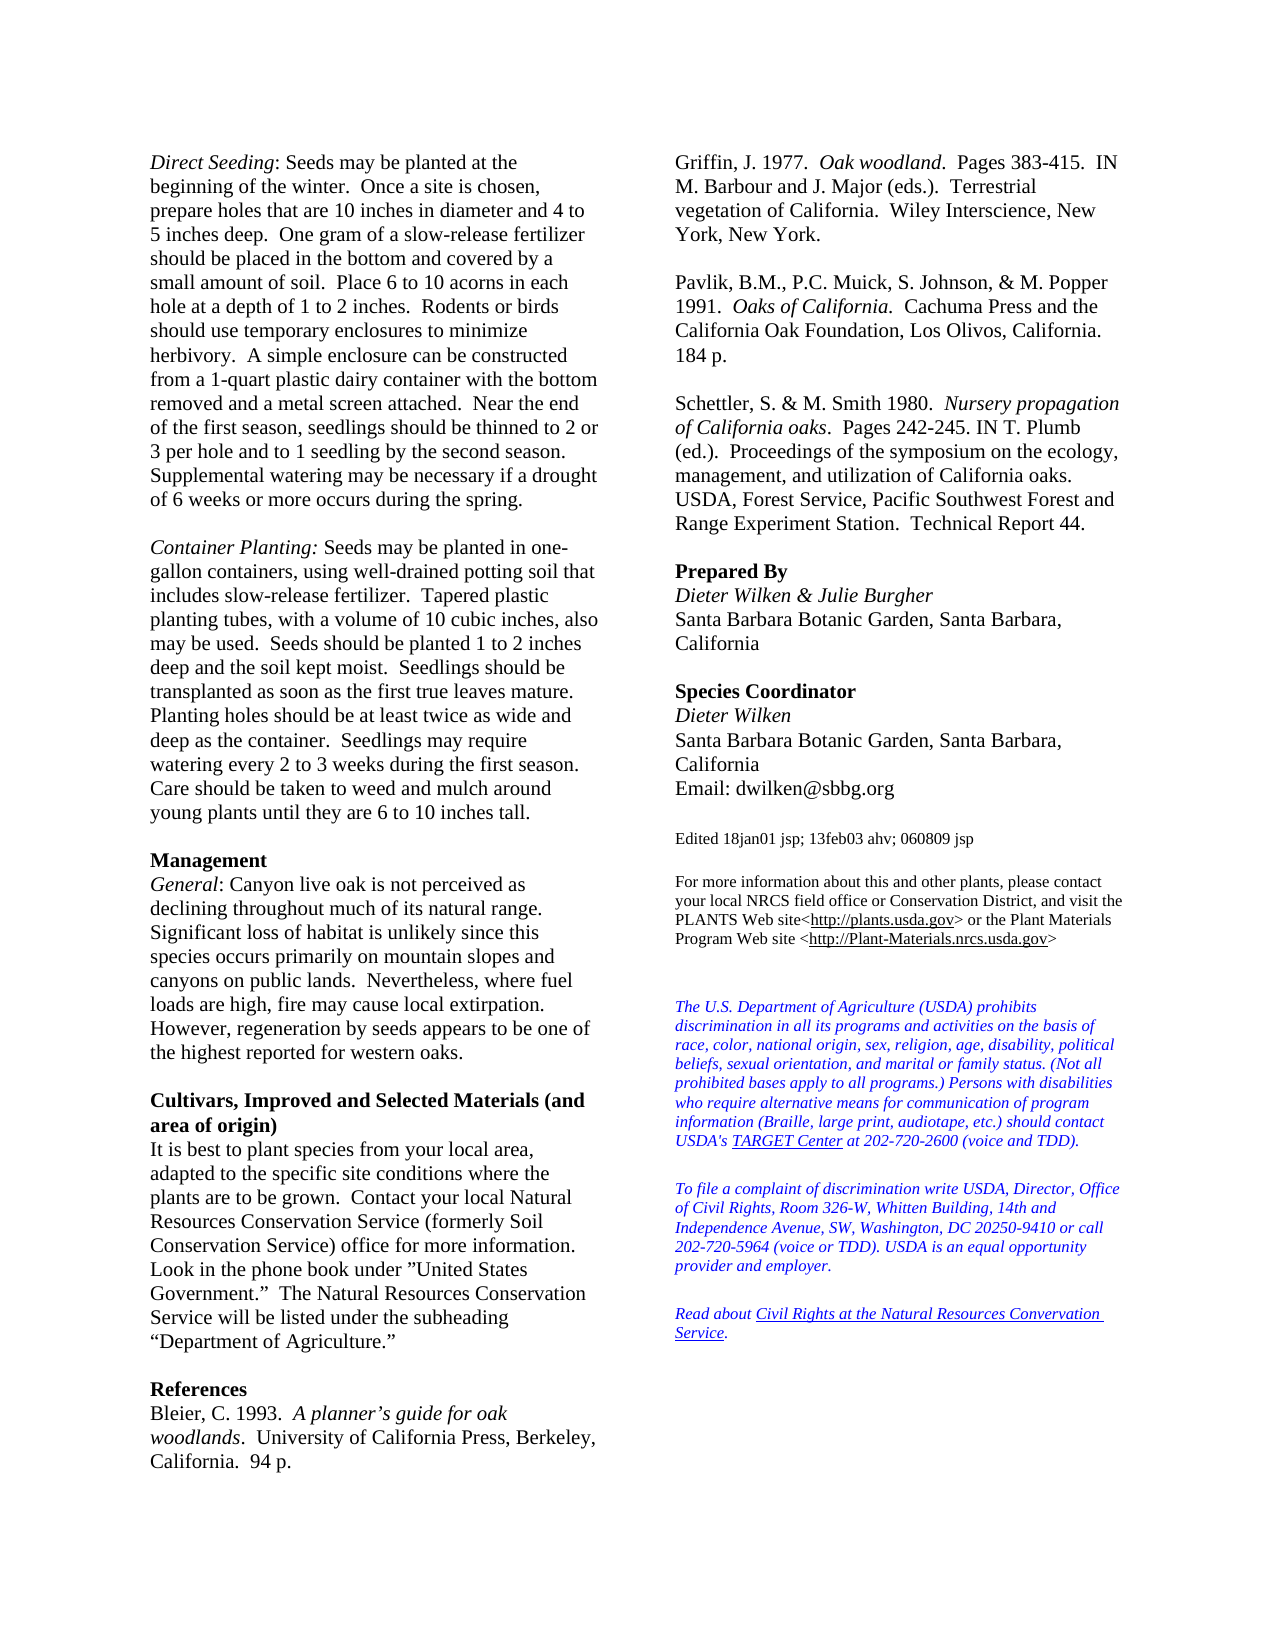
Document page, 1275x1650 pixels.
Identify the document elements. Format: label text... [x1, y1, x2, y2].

subtitle Direct Seeding: Seeds may be planted at the beginning of the winter. Once a site is chosen, prepare holes that are 10 inches in diameter and 4 to 5 inches deep. One gram of a slow-release fertilizer should be placed in the bottom and covered by a small amount of soil. Place 6 to 10 acorns in each hole at a depth of 1 to 2 inches. Rodents or birds should use temporary enclosures to minimize herbivory. A simple enclosure can be constructed from a 1-quart plastic dairy container with the bottom removed and a metal screen attached. Near the end of the first season, seedlings should be thinned to 2 or 3 per hole and to 1 seedling by the second season. Supplemental watering may be necessary if a drought of 6 weeks or more occurs during the spring. [150, 150, 600, 511]
text General: Canyon live oak is not perceived as declining throughout much of its natural range. Significant loss of habitat is unlikely since this species occurs primarily on mountain slopes and canyons on public lands. Nevertheless, where fuel loads are high, fire may cause local extirpation. However, regeneration by seeds appears to be one of the highest reported for western oaks. [150, 872, 600, 1064]
subtitle Cultivars, Improved and Selected Materials (and area of origin) [150, 1088, 600, 1137]
text Email: dwilken@sbbg.org [675, 776, 1125, 800]
subtitle Prepared By [675, 559, 1125, 583]
text The Department of Agriculture (USDA) prohibits discrimination in all its programs and activities on the basis of race, color, national origin, sex, religion, age, disability, political beliefs, sexual orientation, and marital or family status. (Not all prohibited bases apply to all programs.) Persons with disabilities who require alternative means for communication of program information (Braille, large print, audiotape, etc.) should contact USDA's TARGET Center at 202-720-2600 (voice and TDD). [675, 997, 1125, 1150]
text Edited 18jan01 jsp; 13feb03 ahv; 060809 jsp [675, 828, 1125, 848]
text Read about Civil Rights at the Natural Resources Convervation Service. [675, 1304, 1125, 1342]
subtitle Container Planting: Seeds may be planted in one-gallon containers, using well-drained potting soil that includes slow-release fertilizer. Tapered plastic planting tubes, with a volume of 10 cubic inches, also may be used. Seeds should be planted 1 to 2 inches deep and the soil kept moist. Seedlings should be transplanted as soon as the first true leaves mature. Planting holes should be at least twice as wide and deep as the container. Seedlings may require watering every 2 to 3 weeks during the first season. Care should be taken to weed and mulch around young plants until they are 6 to 10 inches tall. [150, 535, 600, 824]
text Bleier, C. 1993. A planner’s guide for oak woodlands. of Press, . 94 p. [150, 1401, 600, 1473]
text For more information about this and other plants, please contact your local NRCS field office or Conservation District, and visit the PLANTS Web site<http://plants.usda.gov> or the Plant Materials Program Web site <http://Plant-Materials.nrcs.usda.gov> [675, 872, 1125, 948]
subtitle Dieter Wilken [675, 703, 1125, 727]
text Pavlik, B.M., P.C. Muick, S. Johnson, & M. Popper 1991. Oaks of . Cachuma Press and the Oak Foundation, . 184 p. [675, 270, 1125, 367]
subtitle Species Coordinator [675, 679, 1125, 703]
subtitle Management [150, 848, 600, 872]
text It is best to plant species from your local area, adapted to the specific site conditions where the plants are to be grown. Contact your local Natural Resources Conservation Service (formerly Soil Conservation Service) office for more information. Look in the phone book under ”United States Government.” The Natural Resources Conservation Service will be listed under the subheading “Department of Agriculture.” [150, 1137, 600, 1353]
text Schettler, S. & M. Smith 1980. Nursery propagation of oaks. Pages 242-245. IN T. Plumb (ed.). Proceedings of the symposium on the ecology, management, and utilization of oaks. USDA, Forest Service, and Range Experiment Station. Technical Report 44. [675, 391, 1125, 535]
text , J. 1977. Oak woodland. Pages 383-415. IN M. Barbour and J. Major (eds.). Terrestrial vegetation of . Wiley Interscience, . [675, 150, 1125, 246]
subtitle Dieter Wilken & Julie Burgher [675, 583, 1125, 607]
subtitle , [675, 727, 1125, 776]
subtitle , [675, 607, 1125, 655]
text To file a complaint of discrimination write USDA, Director, Office of Civil Rights, Room 326-W, Whitten Building, 14th and Independence Avenue, SW, Washington, DC 20250-9410 or call 202-720-5964 (voice or TDD). USDA is an equal opportunity provider and employer. [675, 1179, 1125, 1275]
subtitle References [150, 1377, 600, 1401]
